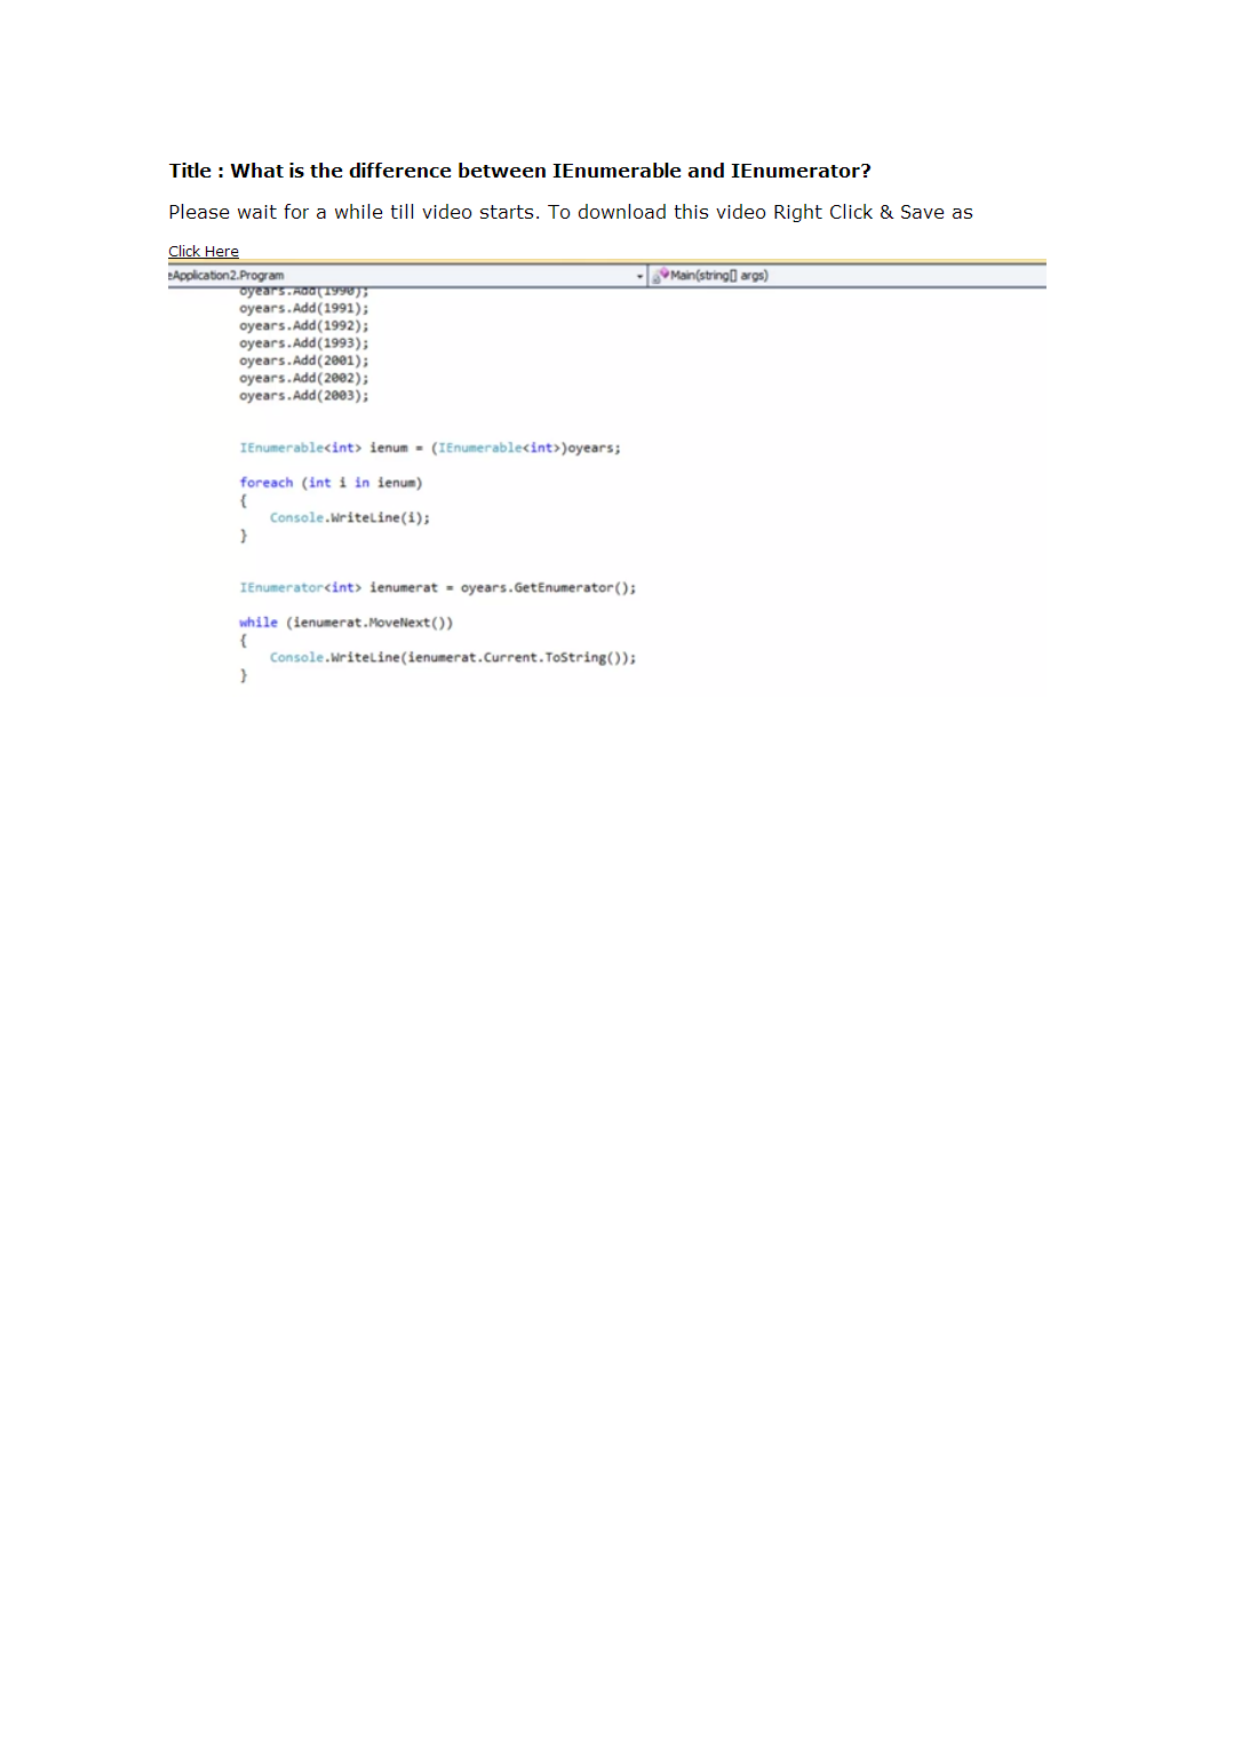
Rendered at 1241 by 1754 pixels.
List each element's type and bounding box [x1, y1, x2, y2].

picture [150, 150, 1089, 697]
